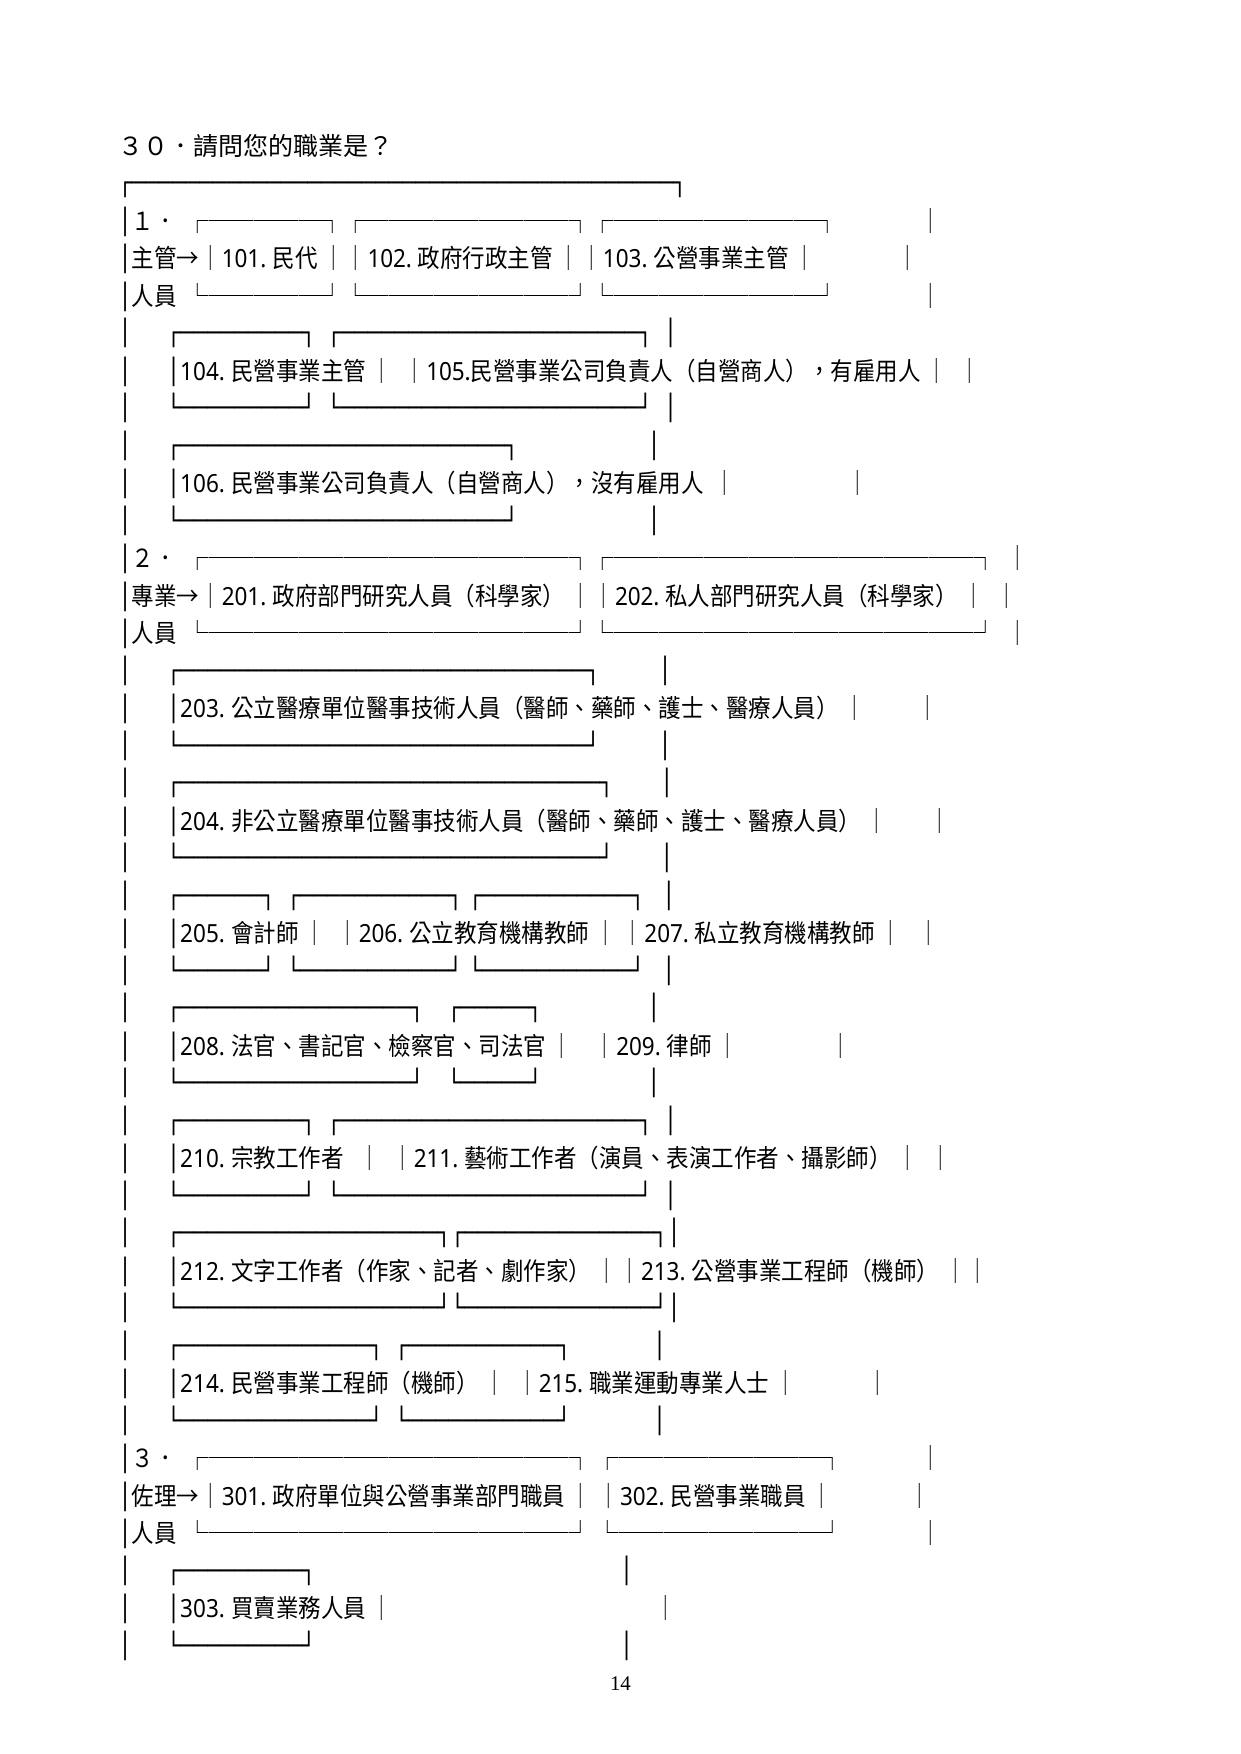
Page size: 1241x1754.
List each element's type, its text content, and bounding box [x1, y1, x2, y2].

text │ │210. 宗教工作者 │ │211. 藝術工作者（演員、表演工作者、攝影師） │ │ [118, 1138, 1122, 1176]
text │１． ┌─────┐┌─────────┐┌─────────┐ │ [118, 201, 1122, 238]
text │ ┌─────────┐ ┌──────────────────────┐ │ [118, 1101, 1122, 1138]
text │ │214. 民營事業工程師（機師） │ │215. 職業運動專業人士 │ │ [118, 1363, 1122, 1401]
text │ ┌────────────────────────┐ │ [118, 426, 1122, 463]
text │ ┌──────────────────────────────┐ │ [118, 651, 1122, 688]
text │ └─────────┘ └──────────────────────┘ │ [118, 1176, 1122, 1213]
text │ └──────────────┘ └───────────┘ │ [118, 1401, 1122, 1438]
text │ ┌─────────┐ ┌──────────────────────┐ │ [118, 313, 1122, 351]
text ３０．請問您的職業是？ [118, 126, 1122, 163]
text │ ┌─────────┐ │ [118, 1551, 1122, 1588]
text │ ┌───────────────────┐┌──────────────┐│ [118, 1213, 1122, 1251]
text │ └─────────┘ └──────────────────────┘ │ [118, 388, 1122, 426]
text │ └──────────────────────────────┘ │ [118, 726, 1122, 763]
text │人員 └────────────────┘ └─────────┘ │ [118, 1513, 1122, 1551]
text │ │208. 法官、書記官、檢察官、司法官 │ │209. 律師 │ │ [118, 1026, 1122, 1063]
text │ └───────────────────────────────┘ │ [118, 838, 1122, 876]
text │專業→│201. 政府部門研究人員（科學家） ││202. 私人部門研究人員（科學家） │ │ [118, 576, 1122, 613]
text │人員 └─────┘└─────────┘└─────────┘ │ [118, 276, 1122, 313]
text │ └───────────────────┘└──────────────┘│ [118, 1288, 1122, 1326]
text │ │303. 買賣業務人員 │ │ [118, 1588, 1122, 1626]
text │ │104. 民營事業主管 │ │105.民營事業公司負責人（自營商人），有雇用人 │ │ [118, 351, 1122, 388]
text ┌────────────────────────────────────────┐ [118, 163, 1122, 201]
text │ └─────────────────┘ └─────┘ │ [118, 1063, 1122, 1101]
text │ │203. 公立醫療單位醫事技術人員（醫師、藥師、護士、醫療人員） │ │ [118, 688, 1122, 726]
text │ └─────────┘ │ [118, 1626, 1122, 1663]
text │ ┌──────┐ ┌───────────┐ ┌───────────┐ │ [118, 876, 1122, 913]
text │ ┌─────────────────┐ ┌─────┐ │ [118, 988, 1122, 1026]
text │２． ┌────────────────┐┌────────────────┐ │ [118, 538, 1122, 576]
text │人員 └────────────────┘└────────────────┘ │ [118, 613, 1122, 651]
text │ │205. 會計師 │ │206. 公立教育機構教師 │ │207. 私立教育機構教師 │ │ [118, 913, 1122, 951]
text │佐理→│301. 政府單位與公營事業部門職員 │ │302. 民營事業職員 │ │ [118, 1476, 1122, 1513]
text │ │106. 民營事業公司負責人（自營商人），沒有雇用人 │ │ [118, 463, 1122, 501]
text │ ┌───────────────────────────────┐ │ [118, 763, 1122, 801]
text │ │204. 非公立醫療單位醫事技術人員（醫師、藥師、護士、醫療人員） │ │ [118, 801, 1122, 838]
text │ ┌──────────────┐ ┌───────────┐ │ [118, 1326, 1122, 1363]
text │３． ┌────────────────┐ ┌─────────┐ │ [118, 1438, 1122, 1476]
text │ │212. 文字工作者（作家、記者、劇作家） ││213. 公營事業工程師（機師） ││ [118, 1251, 1122, 1288]
text │ └──────┘ └───────────┘ └───────────┘ │ [118, 951, 1122, 988]
text │主管→│101. 民代 ││102. 政府行政主管 ││103. 公營事業主管 │ │ [118, 238, 1122, 276]
text │ └────────────────────────┘ │ [118, 501, 1122, 538]
